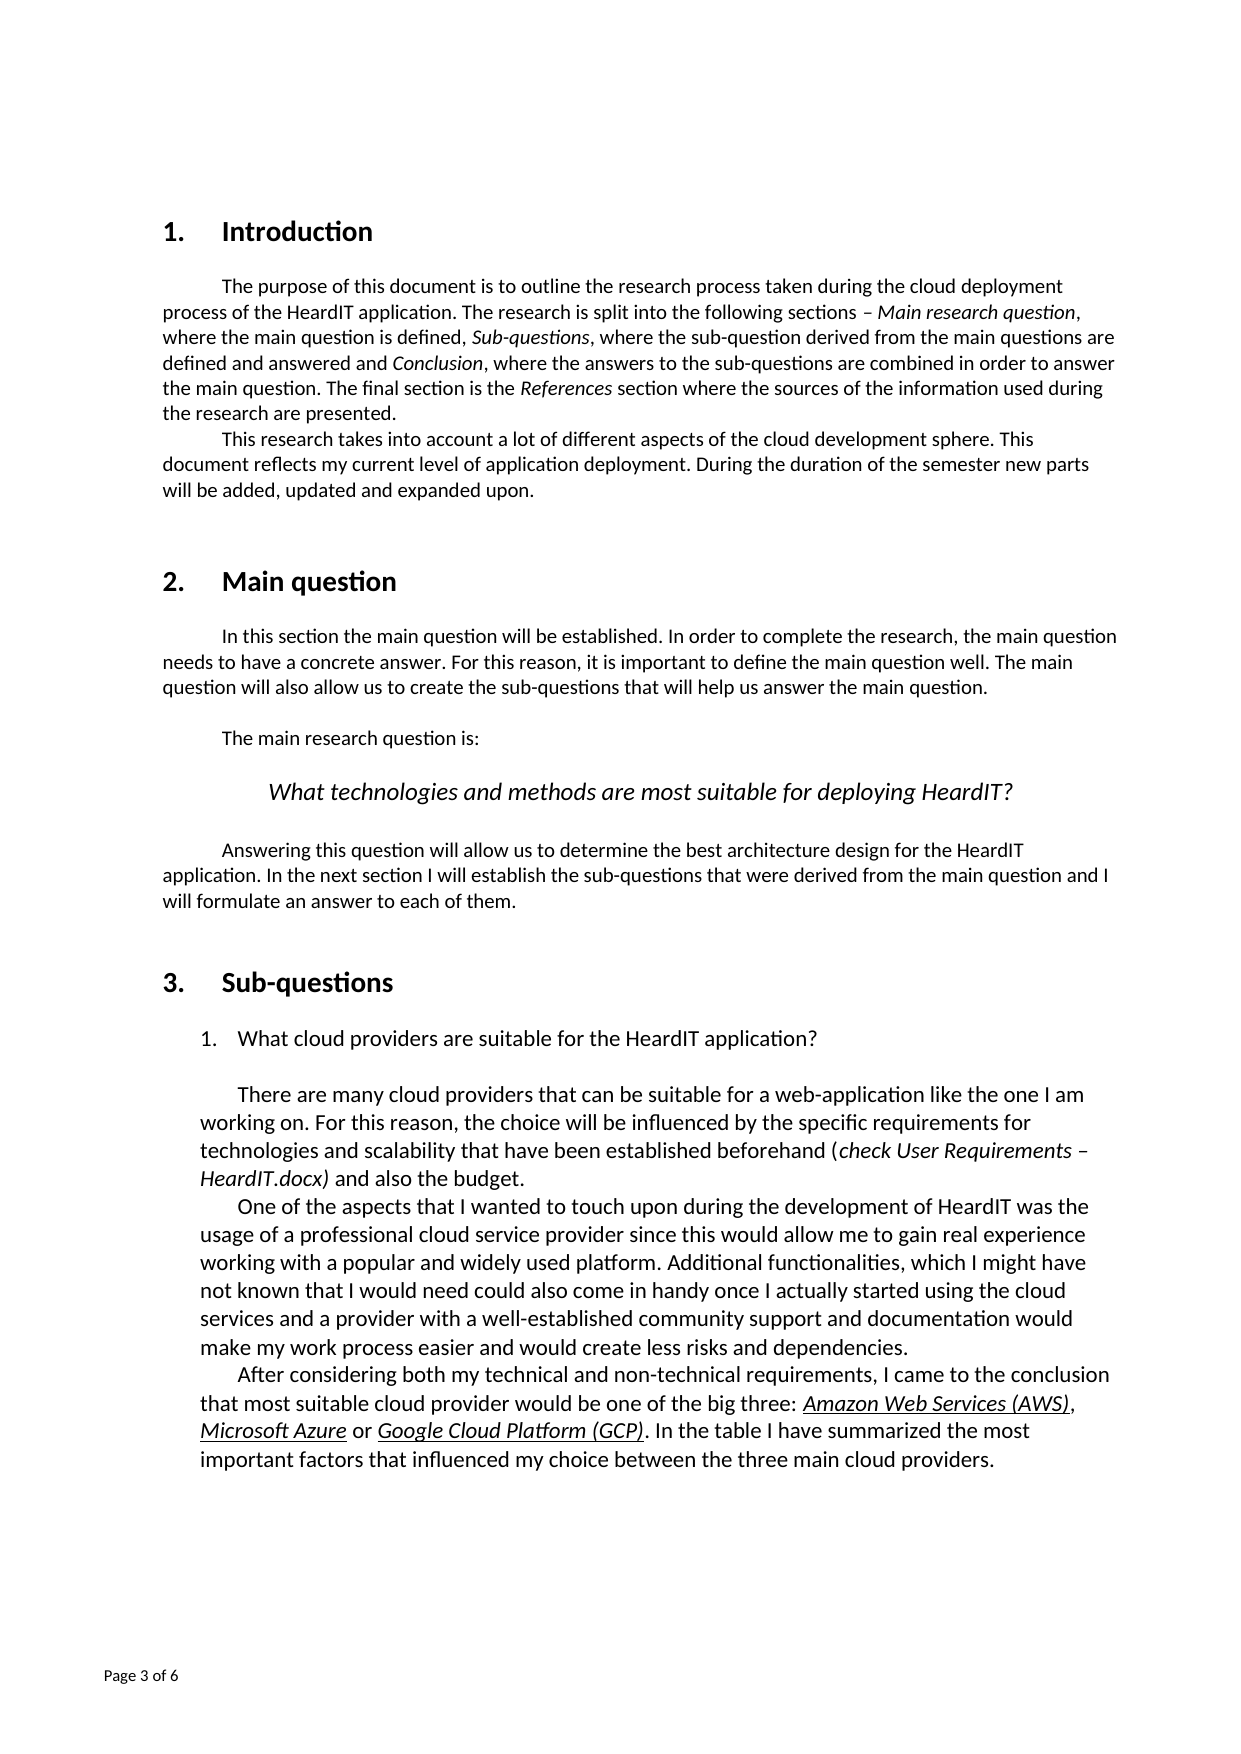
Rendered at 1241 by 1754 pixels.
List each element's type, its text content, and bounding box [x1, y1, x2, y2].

text This research takes into account a lot of different aspects of the cloud development sphere. This document reflects my current level of application deployment. During the duration of the semester new parts will be added, updated and expanded upon. [162, 426, 1122, 502]
subtitle Main question [162, 563, 1122, 598]
list What cloud providers are suitable for the HeardIT application? [200, 1024, 1122, 1052]
text The main research question is: [162, 725, 1122, 751]
text The purpose of this document is to outline the research process taken during the cloud deployment process of the HeardIT application. The research is split into the following sections – Main research question, where the main question is defined, Sub-questions, where the sub-question derived from the main questions are defined and answered and Conclusion, where the answers to the sub-questions are combined in order to answer the main question. The final section is the References section where the sources of the information used during the research are presented. [162, 273, 1122, 426]
subtitle Introduction [162, 213, 1122, 248]
text In this section the main question will be established. In order to complete the research, the main question needs to have a concrete answer. For this reason, it is important to define the main question well. The main question will also allow us to create the sub-questions that will help us answer the main question. [162, 623, 1122, 700]
text There are many cloud providers that can be suitable for a web-application like the one I am working on. For this reason, the choice will be influenced by the specific requirements for technologies and scalability that have been established beforehand (check User Requirements – HeardIT.docx) and also the budget. [200, 1080, 1122, 1192]
text After considering both my technical and non-technical requirements, I came to the conclusion that most suitable cloud provider would be one of the big three: Amazon Web Services (AWS), Microsoft Azure or Google Cloud Platform (GCP). In the table I have summarized the most important factors that influenced my choice between the three main cloud providers. [200, 1361, 1122, 1473]
text Answering this question will allow us to determine the best architecture design for the HeardIT application. In the next section I will establish the sub-questions that were derived from the main question and I will formulate an answer to each of them. [162, 837, 1122, 913]
text What technologies and methods are most suitable for deploying HeardIT? [162, 776, 1122, 807]
subtitle Sub-questions [162, 964, 1122, 999]
text One of the aspects that I wanted to touch upon during the development of HeardIT was the usage of a professional cloud service provider since this would allow me to gain real experience working with a popular and widely used platform. Additional functionalities, which I might have not known that I would need could also come in handy once I actually started using the cloud services and a provider with a well-established community support and documentation would make my work process easier and would create less risks and dependencies. [200, 1192, 1122, 1361]
